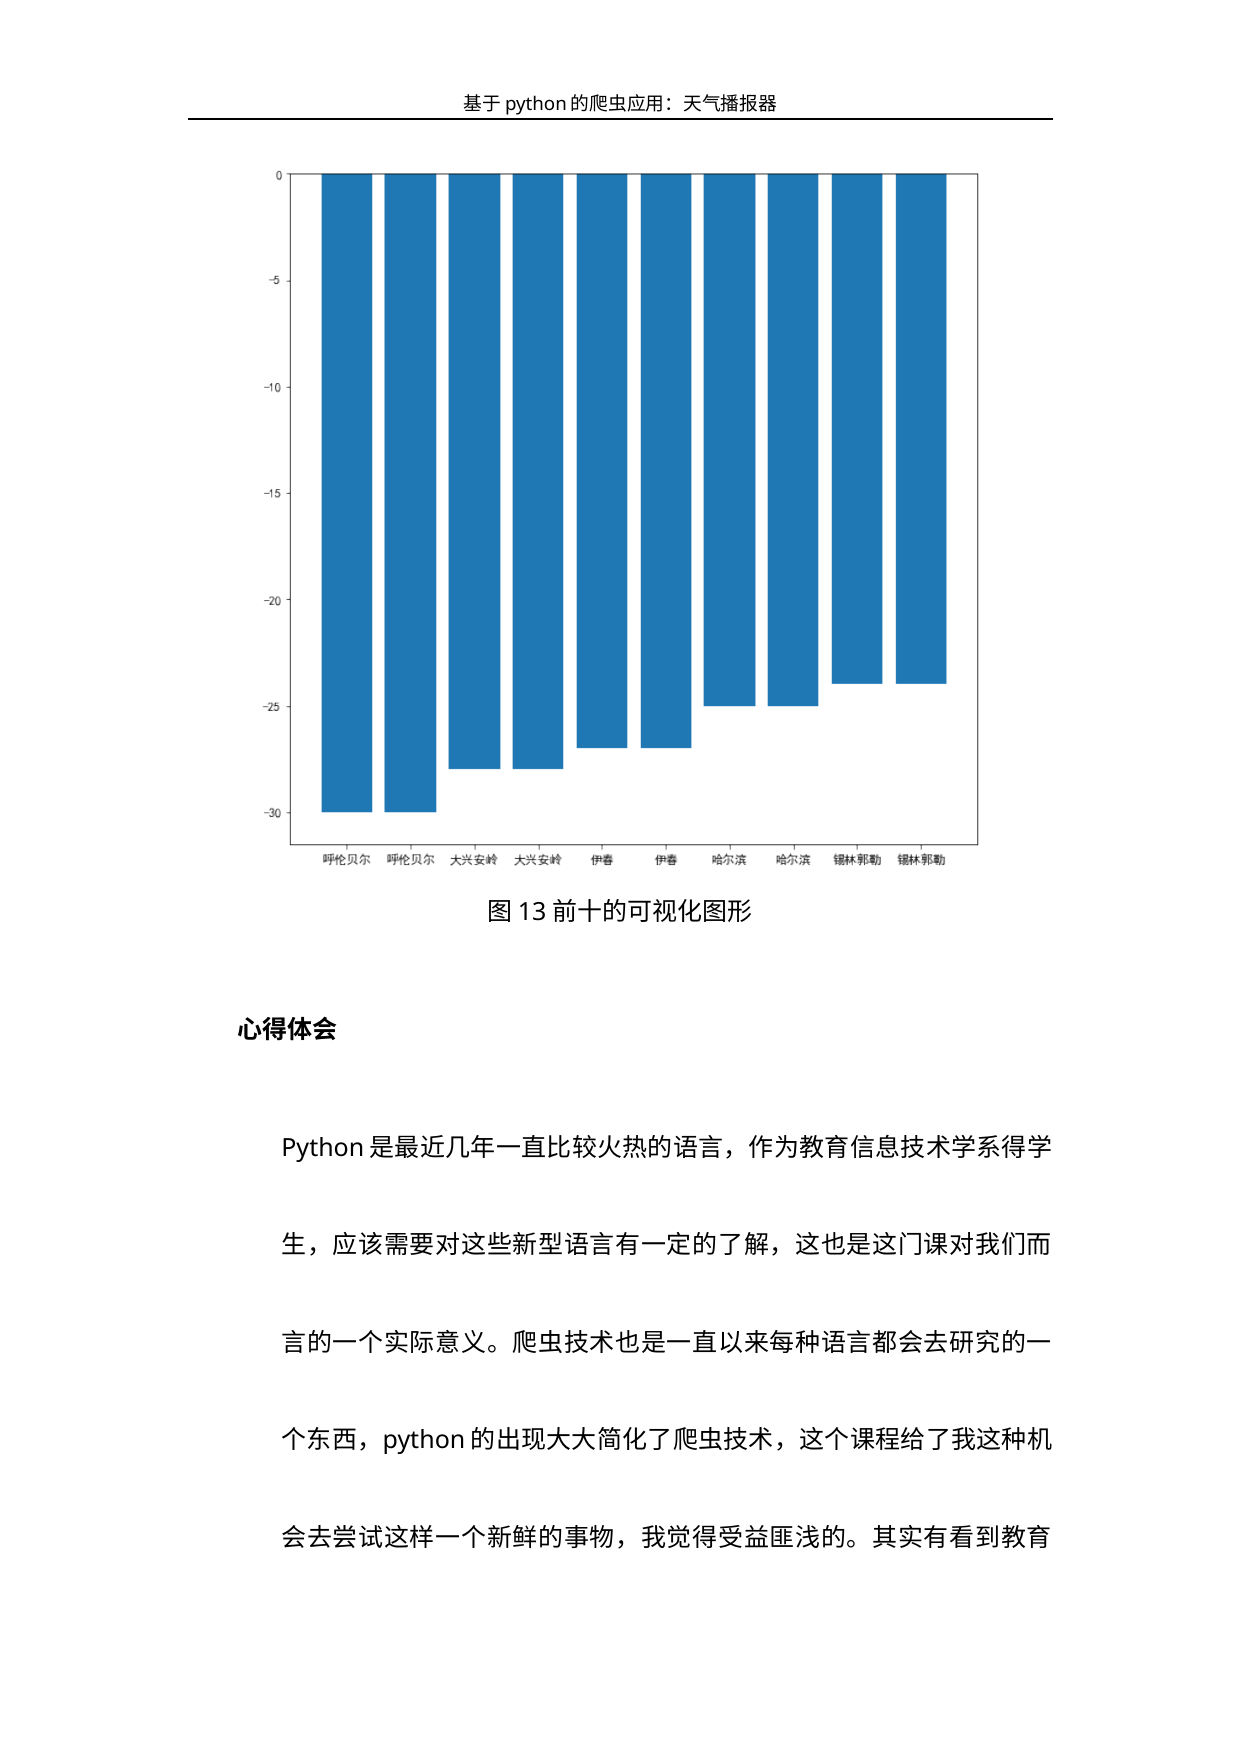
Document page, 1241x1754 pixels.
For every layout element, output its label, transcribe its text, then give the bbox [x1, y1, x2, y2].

text 图13 前十的可视化图形 [187, 877, 1053, 942]
subtitle 心得体会 [187, 996, 1053, 1061]
picture [254, 162, 986, 874]
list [281, 1113, 1053, 1568]
